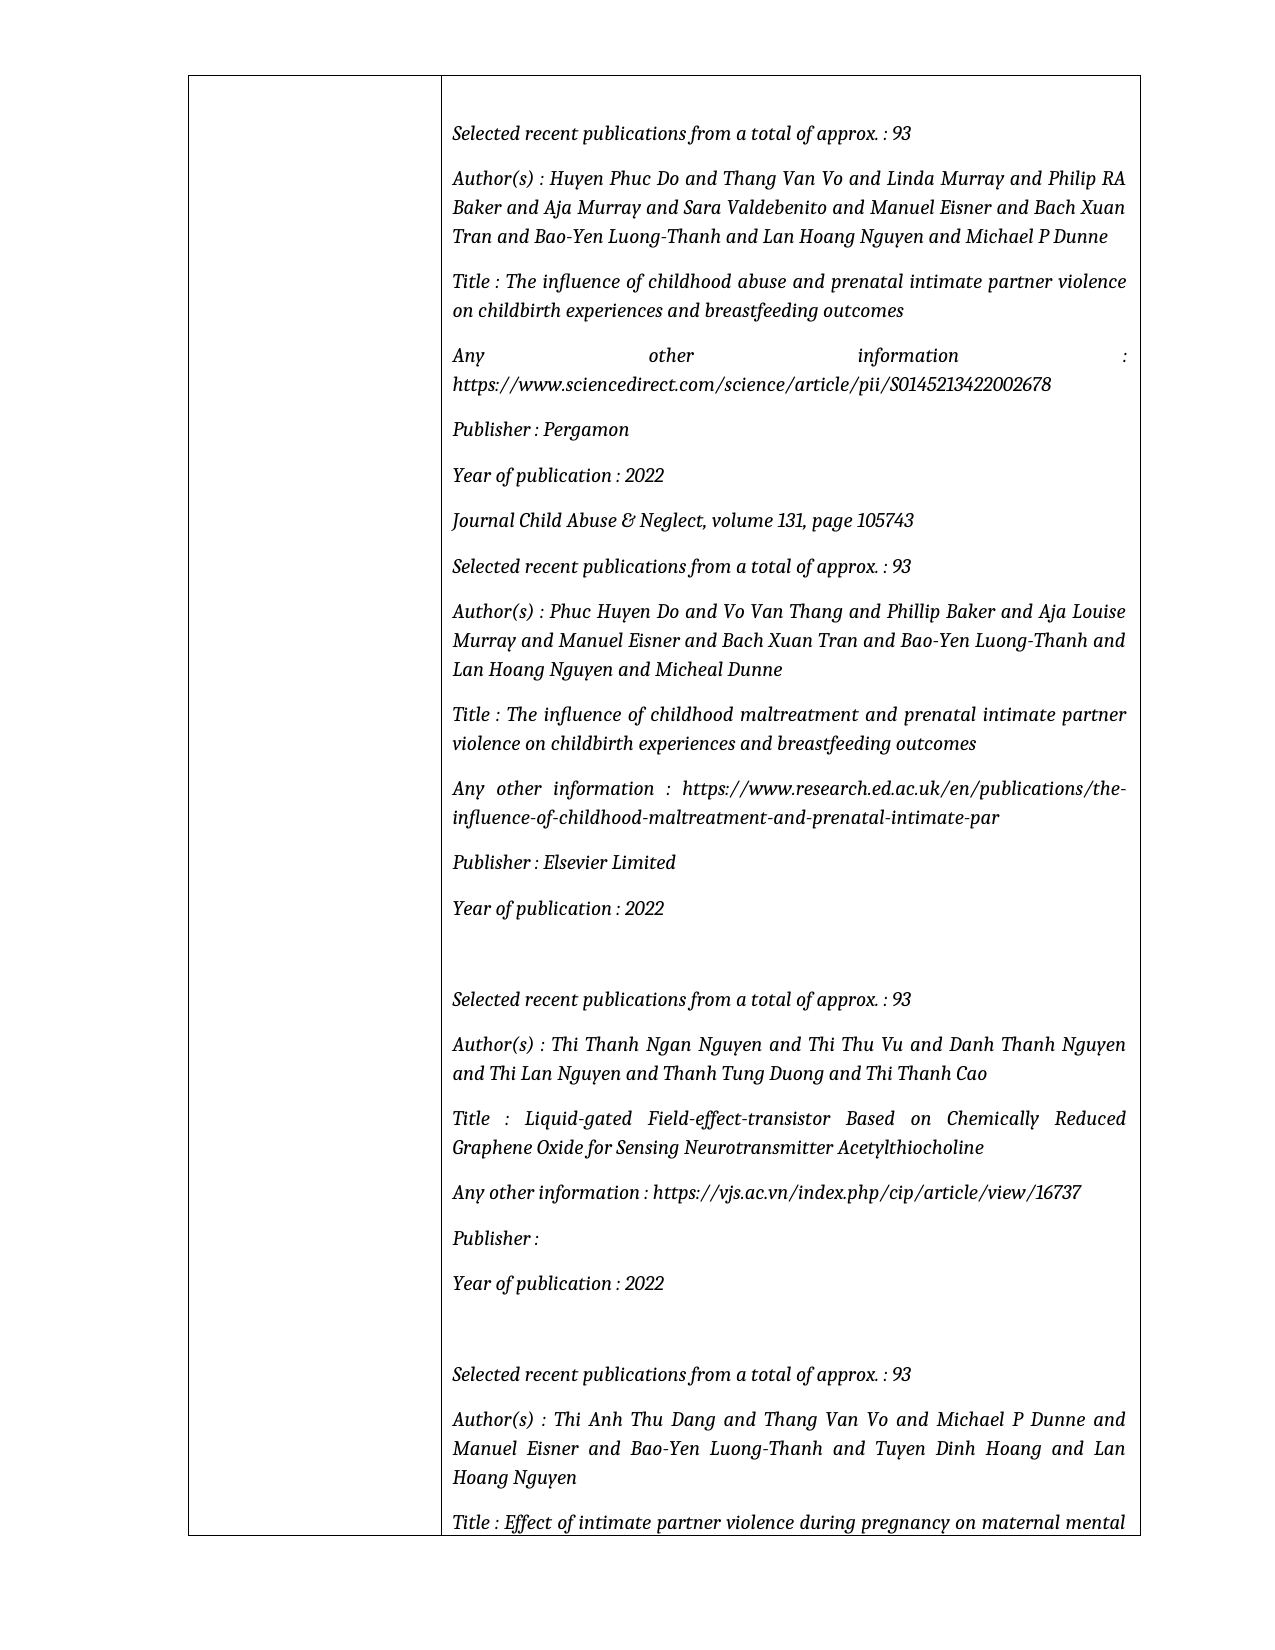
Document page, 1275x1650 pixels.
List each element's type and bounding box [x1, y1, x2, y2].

table_cell [442, 76, 1140, 1535]
table_cell [189, 76, 441, 1535]
